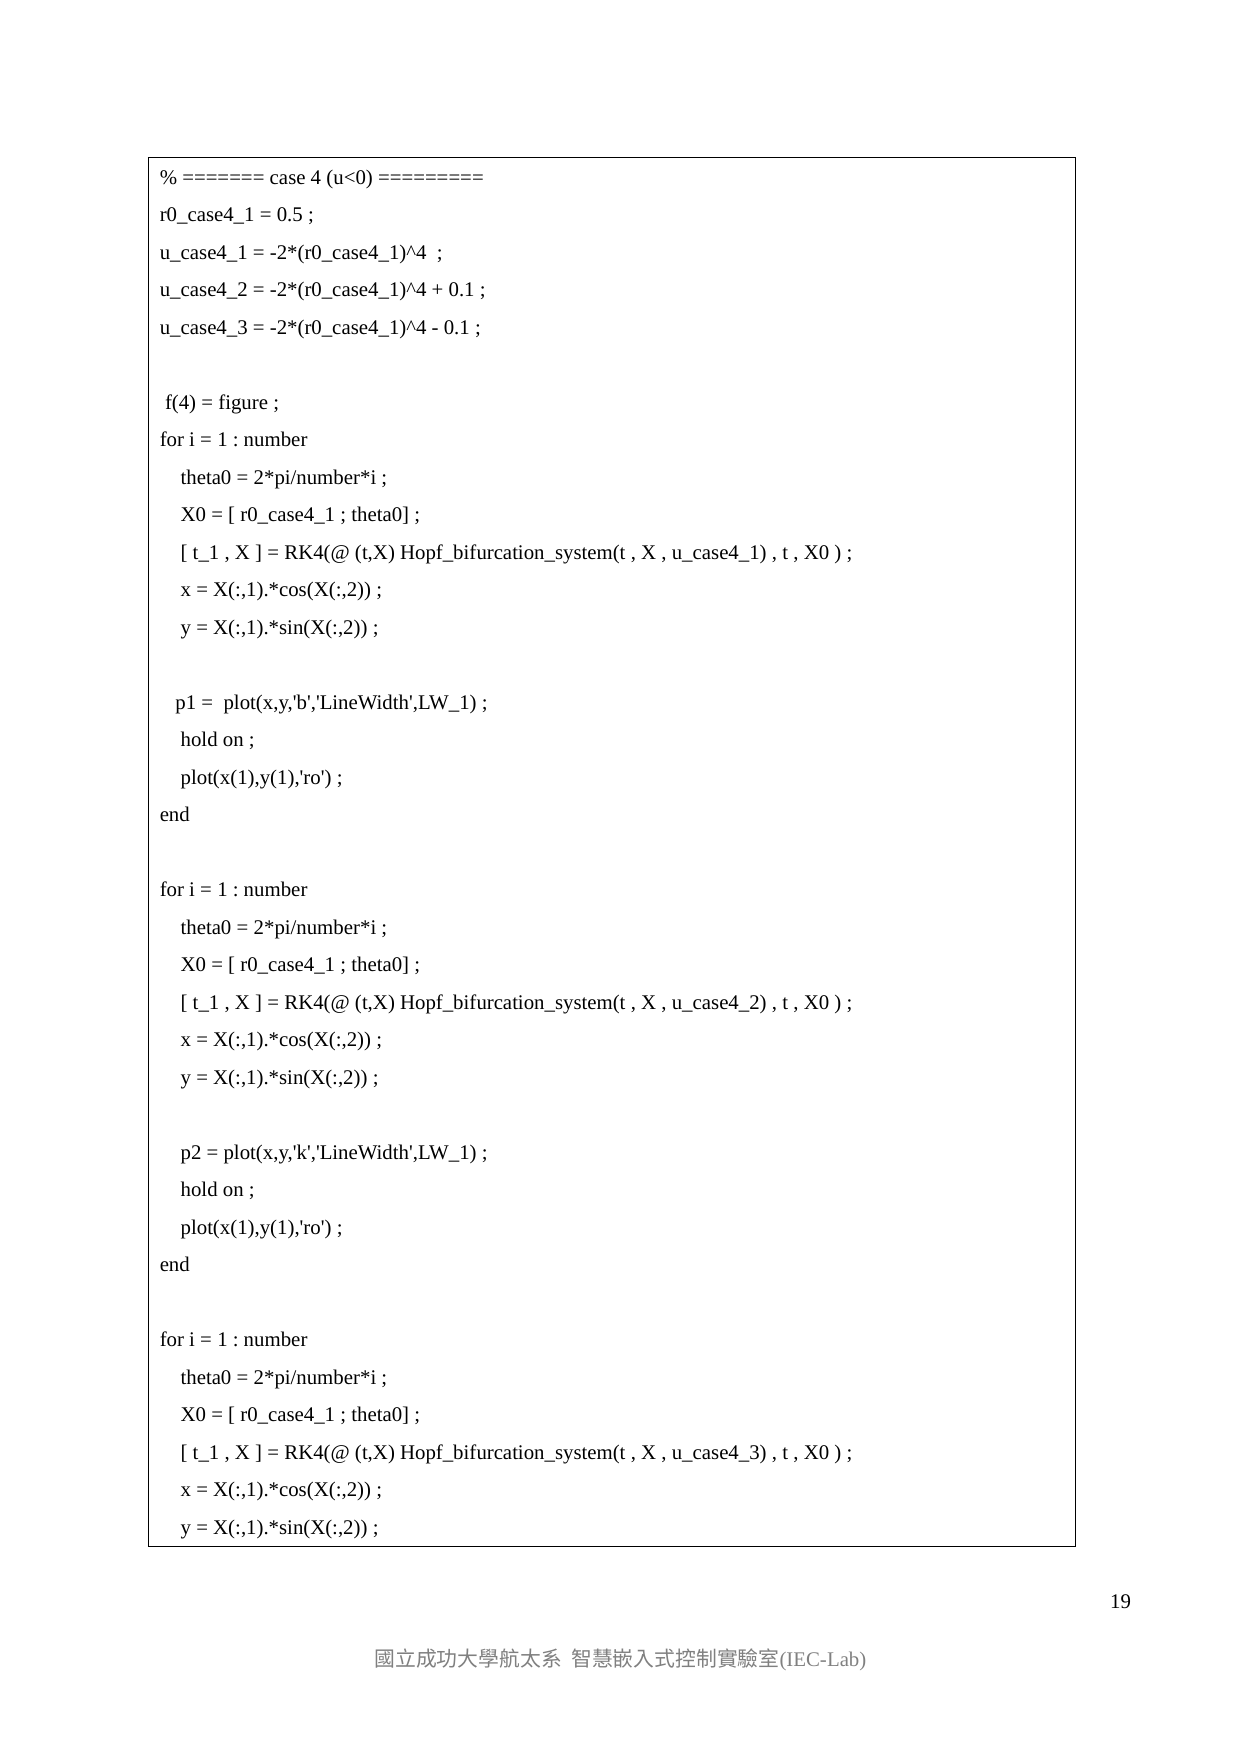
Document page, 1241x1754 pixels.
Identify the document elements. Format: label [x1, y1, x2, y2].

table_cell [149, 158, 1075, 1546]
